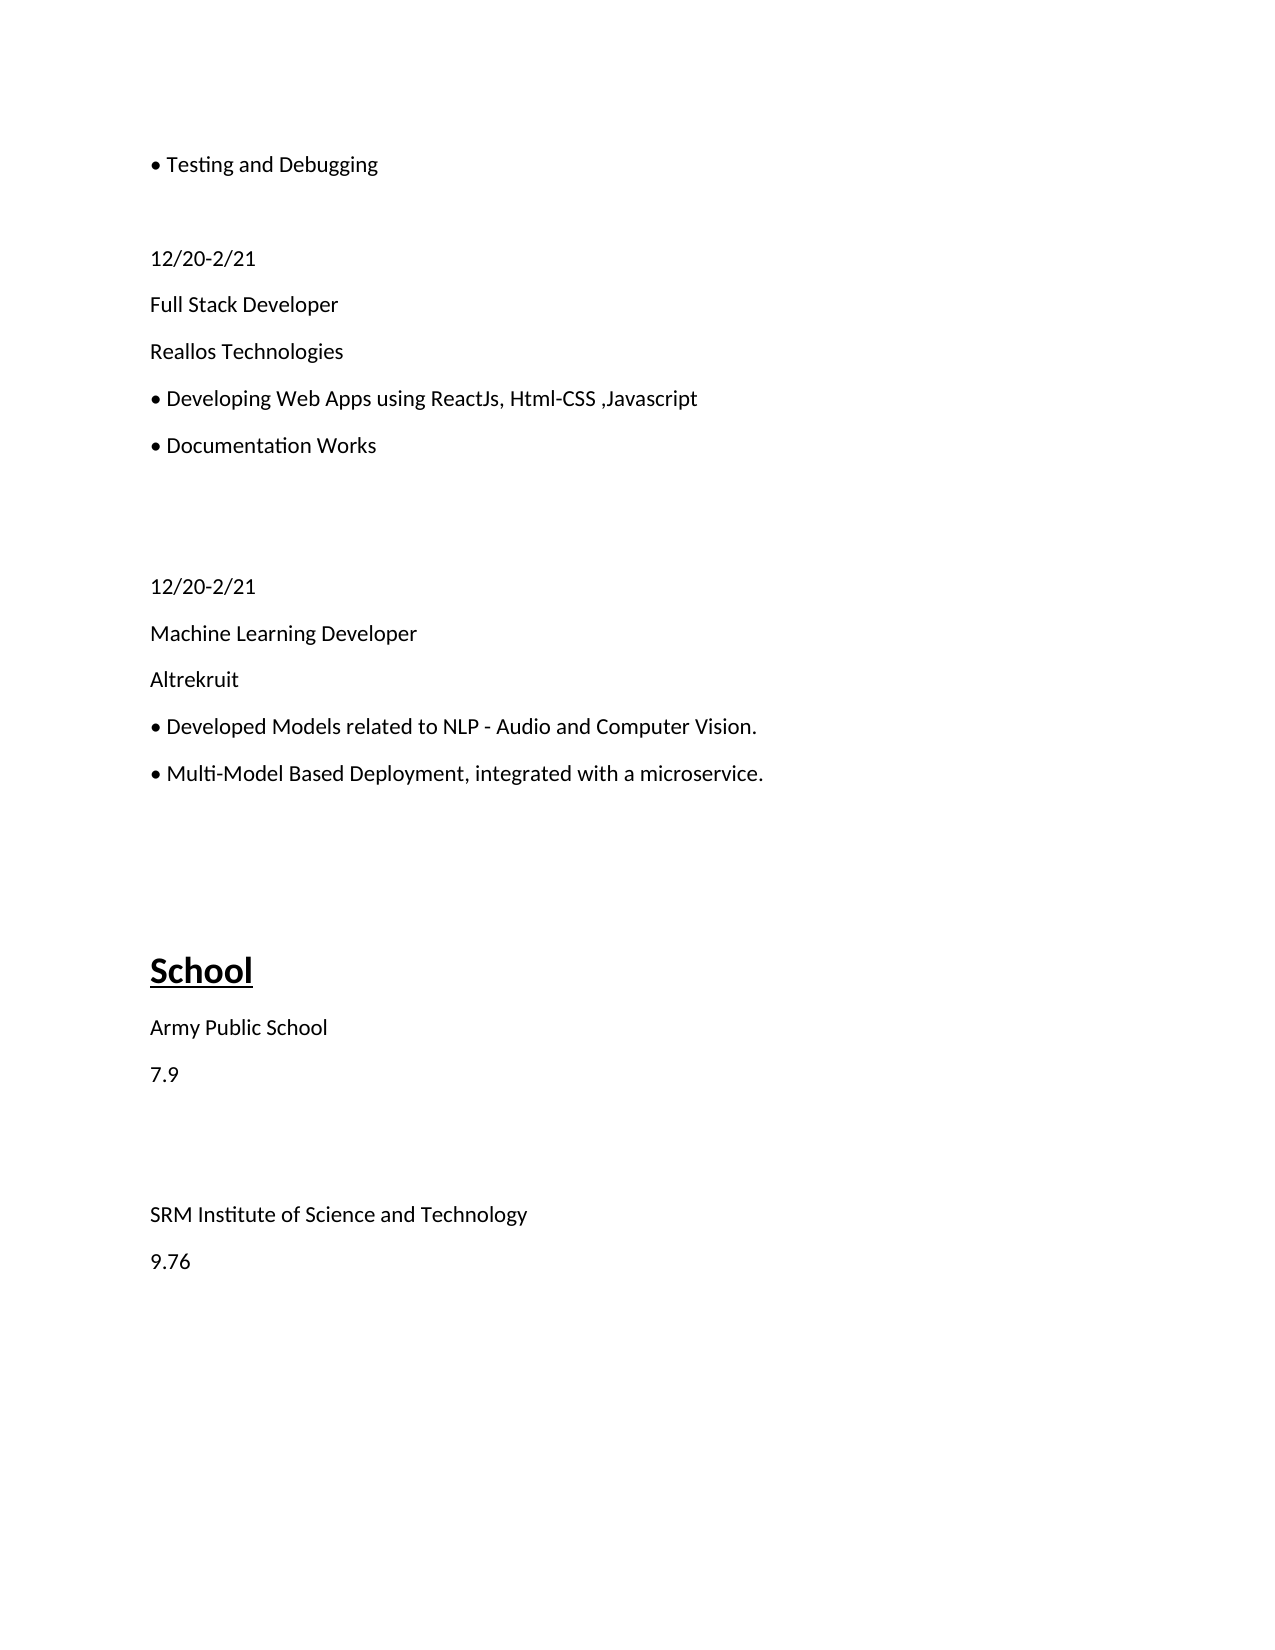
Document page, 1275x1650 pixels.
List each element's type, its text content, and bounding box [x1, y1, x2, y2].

text 7.9 [150, 1060, 1125, 1088]
text • Documentation Works [150, 431, 1125, 459]
text School [150, 947, 1125, 993]
text Reallos Technologies [150, 337, 1125, 366]
text 9.76 [150, 1247, 1125, 1275]
text • Developing Web Apps using ReactJs, Html-CSS ,Javascript [150, 384, 1125, 412]
text Machine Learning Developer [150, 619, 1125, 647]
text Altrekruit [150, 666, 1125, 694]
text 12/20-2/21 [150, 572, 1125, 600]
text • Testing and Debugging [150, 150, 1125, 178]
text 12/20-2/21 [150, 244, 1125, 272]
text Full Stack Developer [150, 291, 1125, 319]
text SRM Institute of Science and Technology [150, 1201, 1125, 1228]
text Army Public School [150, 1013, 1125, 1041]
text • Developed Models related to NLP - Audio and Computer Vision. [150, 712, 1125, 741]
text • Multi-Model Based Deployment, integrated with a microservice. [150, 759, 1125, 787]
